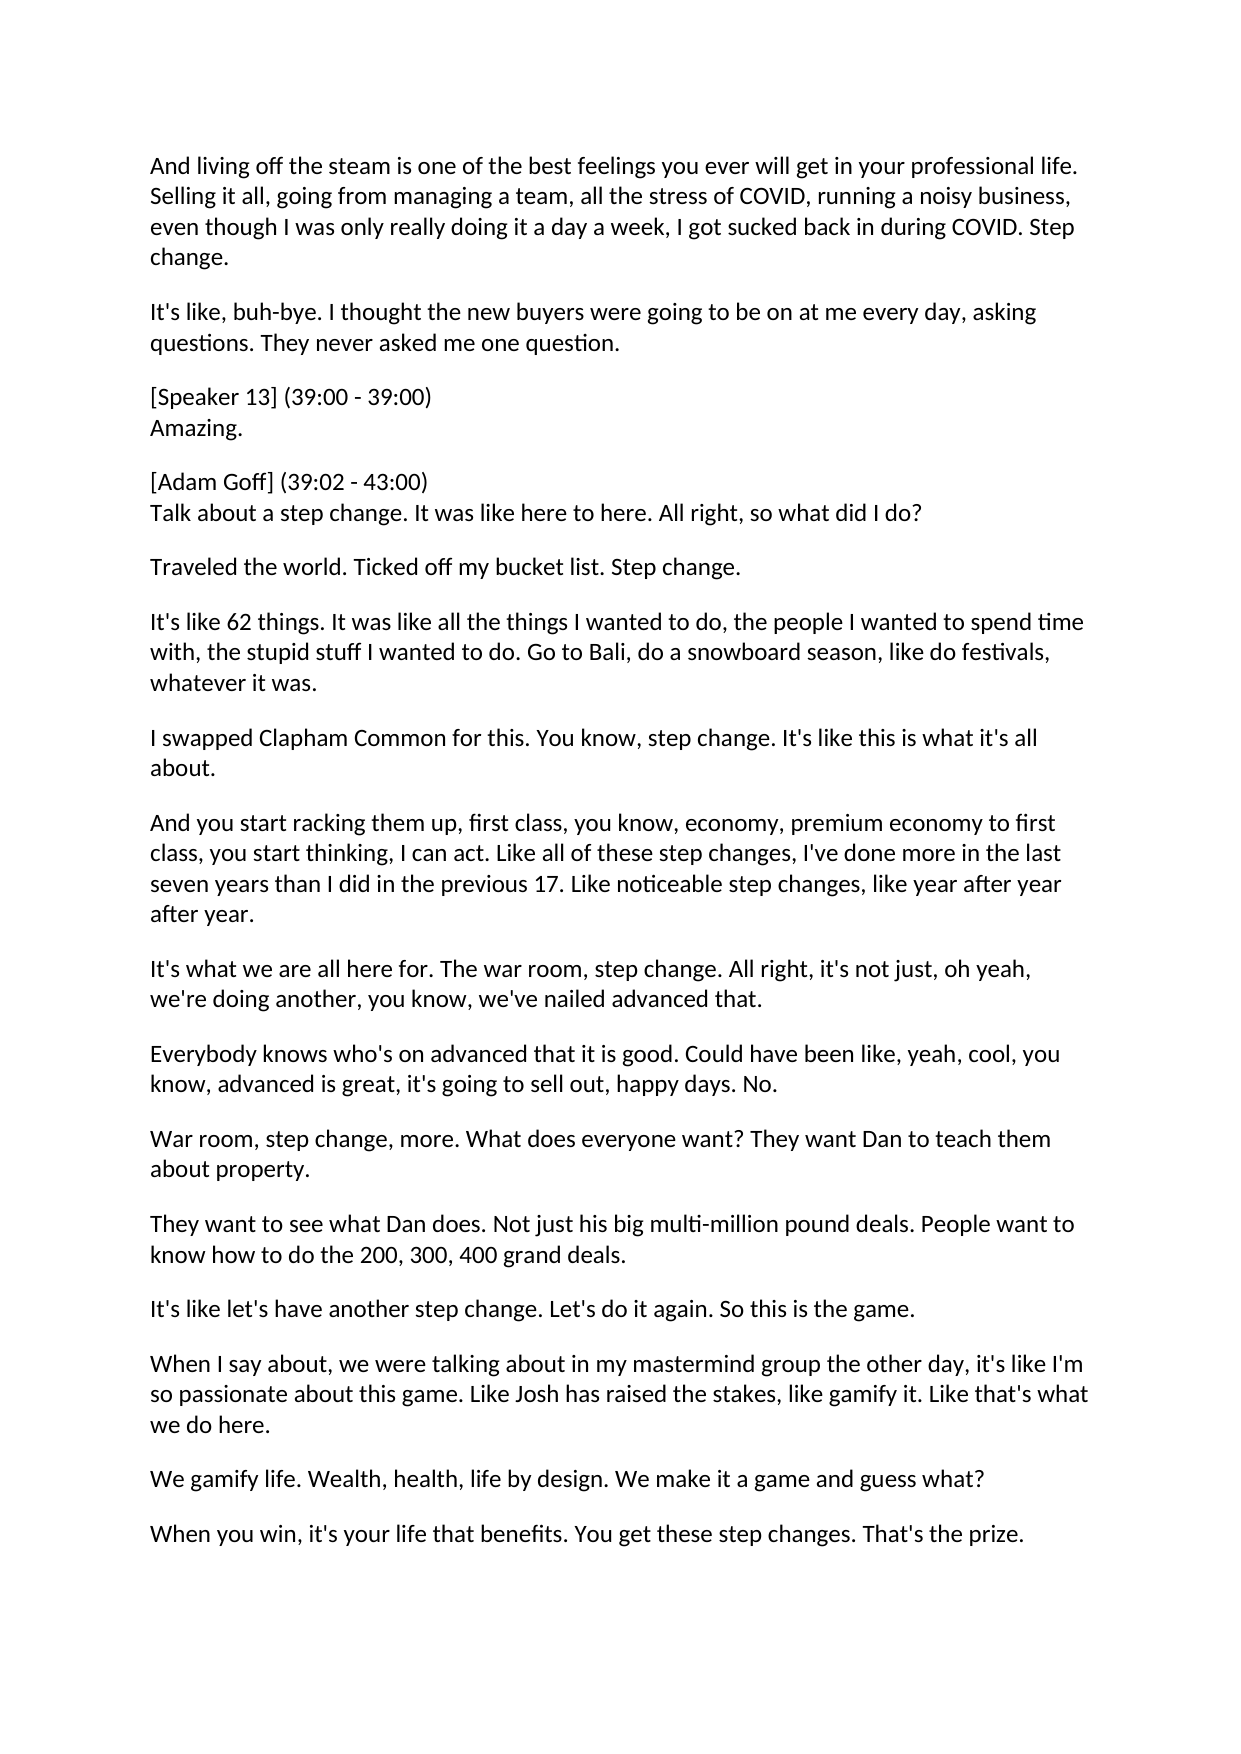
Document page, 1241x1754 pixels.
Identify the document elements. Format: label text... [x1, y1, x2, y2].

text [Speaker 13] (39:00 - 39:00) [150, 381, 1090, 412]
text We gamify life. Wealth, health, life by design. We make it a game and guess what? [150, 1463, 1090, 1494]
text War room, step change, more. What does everyone want? They want Dan to teach them about property. [150, 1123, 1090, 1184]
text It's what we are all here for. The war room, step change. All right, it's not just, oh yeah, we're doing another, you know, we've nailed advanced that. [150, 953, 1090, 1014]
text I swapped Clapham Common for this. You know, step change. It's like this is what it's all about. [150, 722, 1090, 783]
text Talk about a step change. It was like here to here. All right, so what did I do? [150, 497, 1090, 527]
text Everybody knows who's on advanced that it is good. Could have been like, yeah, cool, you know, advanced is great, it's going to sell out, happy days. No. [150, 1038, 1090, 1099]
text When you win, it's your life that benefits. You get these step changes. That's the prize. [150, 1518, 1090, 1549]
text They want to see what Dan does. Not just his big multi-million pound deals. People want to know how to do the 200, 300, 400 grand deals. [150, 1208, 1090, 1269]
text When I say about, we were talking about in my mastermind group the other day, it's like I'm so passionate about this game. Like Josh has raised the stakes, like gamify it. Like that's what we do here. [150, 1348, 1090, 1439]
text It's like, buh-bye. I thought the new buyers were going to be on at me every day, asking questions. They never asked me one question. [150, 296, 1090, 357]
text It's like 62 things. It was like all the things I wanted to do, the people I wanted to spend time with, the stupid stuff I wanted to do. Go to Bali, do a snowboard season, like do festivals, whatever it was. [150, 606, 1090, 698]
text [Adam Goff] (39:02 - 43:00) [150, 466, 1090, 497]
text Amazing. [150, 412, 1090, 442]
text Traveled the world. Ticked off my bucket list. Step change. [150, 551, 1090, 582]
text And living off the steam is one of the best feelings you ever will get in your professional life. Selling it all, going from managing a team, all the stress of COVID, running a noisy business, even though I was only really doing it a day a week, I got sucked back in during COVID. Step change. [150, 150, 1090, 272]
text It's like let's have another step change. Let's do it again. So this is the game. [150, 1293, 1090, 1324]
text And you start racking them up, first class, you know, economy, premium economy to first class, you start thinking, I can act. Like all of these step changes, I've done more in the last seven years than I did in the previous 17. Like noticeable step changes, like year after year after year. [150, 807, 1090, 929]
